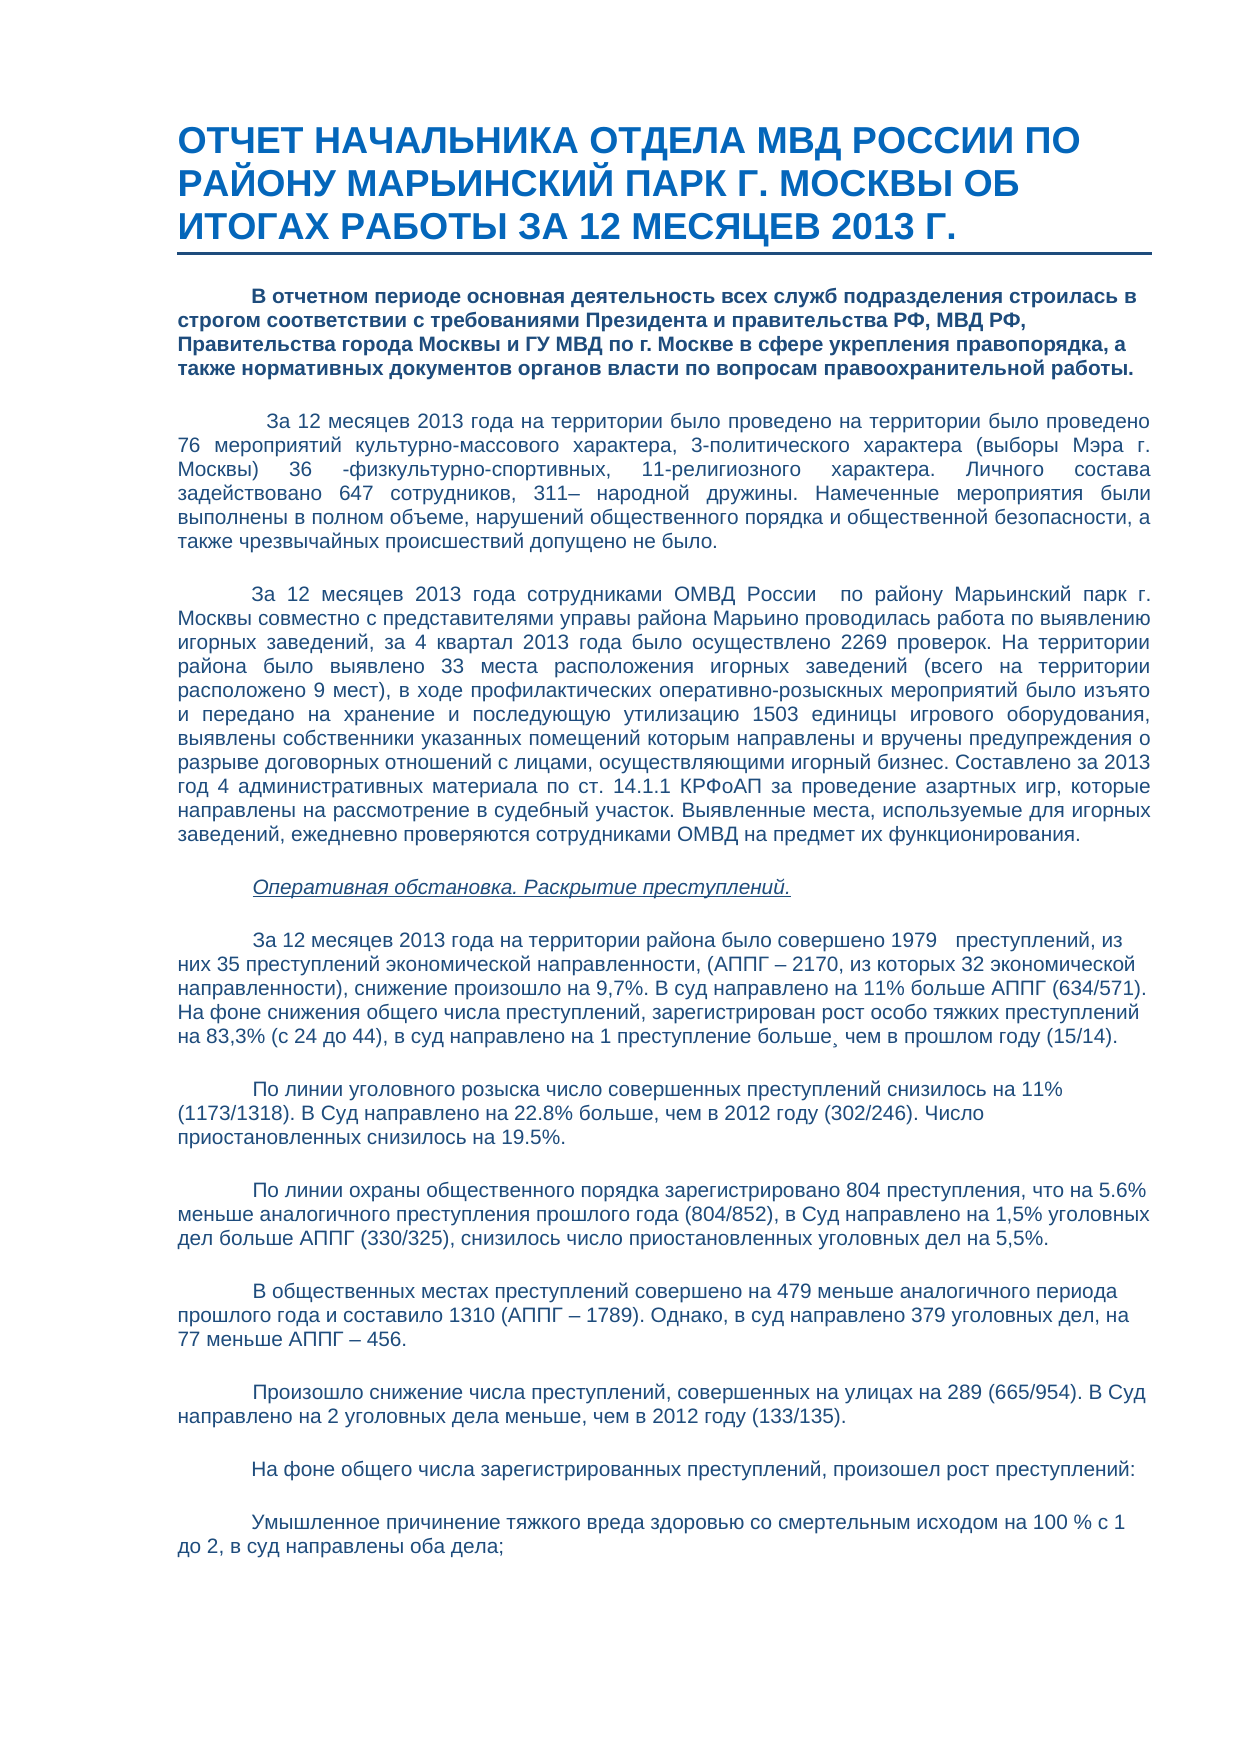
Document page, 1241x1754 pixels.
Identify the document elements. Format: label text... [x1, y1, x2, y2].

text За 12 месяцев 2013 года сотрудниками ОМВД России по району Марьинский парк г. Москвы совместно с представителями управы района Марьино проводилась работа по выявлению игорных заведений, за 4 квартал 2013 года было осуществлено 2269 проверок. На территории района было выявлено 33 места расположения игорных заведений (всего на территории расположено 9 мест), в ходе профилактических оперативно-розыскных мероприятий было изъято и передано на хранение и последующую утилизацию 1503 единицы игрового оборудования, выявлены собственники указанных помещений которым направлены и вручены предупреждения о разрыве договорных отношений с лицами, осуществляющими игорный бизнес. Составлено за 2013 год 4 административных материала по ст. 14.1.1 КРФоАП за проведение азартных игр, которые направлены на рассмотрение в судебный участок. Выявленные места, используемые для игорных заведений, ежедневно проверяются сотрудниками ОМВД на предмет их функционирования. [177, 582, 1152, 845]
text Оперативная обстановка. Раскрытие преступлений. [177, 874, 1152, 898]
text В отчетном периоде основная деятельность всех служб подразделения строилась в строгом соответствии с требованиями Президента и правительства РФ, МВД РФ, Правительства города Москвы и ГУ МВД по г. Москве в сфере укрепления правопорядка, а также нормативных документов органов власти по вопросам правоохранительной работы. [177, 284, 1152, 380]
text По линии уголовного розыска число совершенных преступлений снизилось на 11% (1173/1318). В Суд направлено на 22.8% больше, чем в 2012 году (302/246). Число приостановленных снизилось на 19.5%. [177, 1077, 1152, 1148]
text Произошло снижение числа преступлений, совершенных на улицах на 289 (665/954). В Суд направлено на 2 уголовных дела меньше, чем в 2012 году (133/135). [177, 1380, 1152, 1428]
text За 12 месяцев 2013 года на территории района было совершено 1979 преступлений, из них 35 преступлений экономической направленности, (АППГ – 2170, из которых 32 экономической направленности), снижение произошло на 9,7%. В суд направлено на 11% больше АППГ (634/571). На фоне снижения общего числа преступлений, зарегистрирован рост особо тяжких преступлений на 83,3% (с 24 до 44), в суд направлено на 1 преступление больше¸ чем в прошлом году (15/14). [177, 928, 1152, 1047]
text Умышленное причинение тяжкого вреда здоровью со смертельным исходом на 100 % с 1 до 2, в суд направлены оба дела; [177, 1510, 1152, 1558]
text По линии охраны общественного порядка зарегистрировано 804 преступления, что на 5.6% меньше аналогичного преступления прошлого года (804/852), в Суд направлено на 1,5% уголовных дел больше АППГ (330/325), снизилось число приостановленных уголовных дел на 5,5%. [177, 1178, 1152, 1249]
text В общественных местах преступлений совершено на 479 меньше аналогичного периода прошлого года и составило 1310 (АППГ – 1789). Однако, в суд направлено 379 уголовных дел, на 77 меньше АППГ – 456. [177, 1279, 1152, 1351]
text На фоне общего числа зарегистрированных преступлений, произошел рост преступлений: [177, 1457, 1152, 1481]
text Отчет начальника Отдела МВД России по району Марьинский парк г. Москвы об итогах работы за 12 месяцев 2013 г. [177, 118, 1152, 252]
text За 12 месяцев 2013 года на территории было проведено на территории было проведено 76 мероприятий культурно-массового характера, 3-политического характера (выборы Мэра г. Москвы) 36 -физкультурно-спортивных, 11-религиозного характера. Личного состава задействовано 647 сотрудников, 311– народной дружины. Намеченные мероприятия были выполнены в полном объеме, нарушений общественного порядка и общественной безопасности, а также чрезвычайных происшествий допущено не было. [177, 409, 1152, 553]
